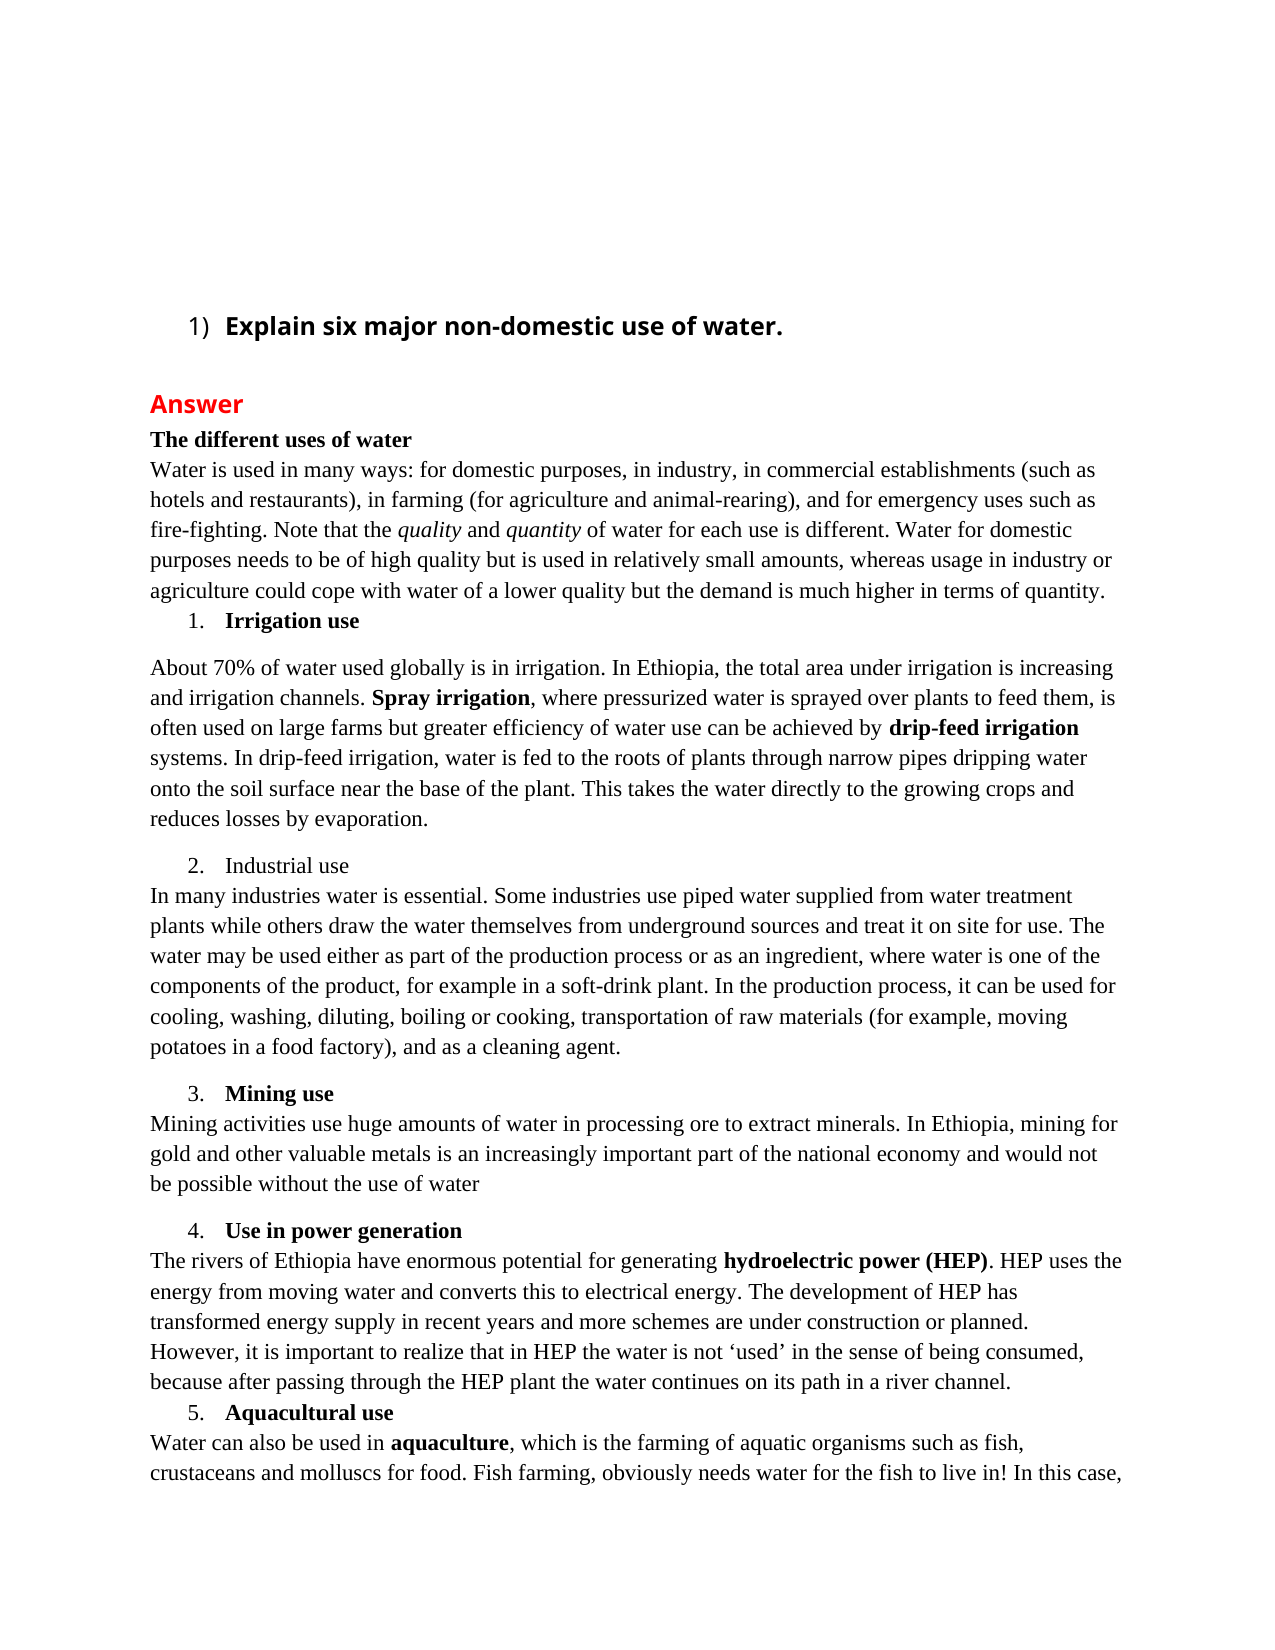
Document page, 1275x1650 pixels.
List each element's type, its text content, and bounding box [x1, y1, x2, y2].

text The different uses of water [150, 426, 1125, 452]
text Mining activities use huge amounts of water in processing ore to extract minerals. In Ethiopia, mining for gold and other valuable metals is an increasingly important part of the national economy and would not be possible without the use of water [150, 1110, 1125, 1197]
list Explain six major non-domestic use of water. [187, 308, 1125, 342]
text In many industries water is essential. Some industries use piped water supplied from water treatment plants while others draw the water themselves from underground sources and treat it on site for use. The water may be used either as part of the production process or as an ingredient, where water is one of the components of the product, for example in a soft-drink plant. In the production process, it can be used for cooling, washing, diluting, boiling or cooking, transportation of raw materials (for example, moving potatoes in a food factory), and as a cleaning agent. [150, 882, 1125, 1059]
list Use in power generation [187, 1217, 1125, 1244]
list Mining use [187, 1080, 1125, 1106]
list Aquacultural use [187, 1398, 1125, 1425]
text About 70% of water used globally is in irrigation. In Ethiopia, the total area under irrigation is increasing and irrigation channels. Spray irrigation, where pressurized water is sprayed over plants to feed them, is often used on large farms but greater efficiency of water use can be achieved by drip-feed irrigation systems. In drip-feed irrigation, water is fed to the roots of plants through narrow pipes dripping water onto the soil surface near the base of the plant. This takes the water directly to the growing crops and reduces losses by evaporation. [150, 654, 1125, 831]
text The rivers of Ethiopia have enormous potential for generating hydroelectric power (HEP). HEP uses the energy from moving water and converts this to electrical energy. The development of HEP has transformed energy supply in recent years and more schemes are under construction or planned. However, it is important to realize that in HEP the water is not ‘used’ in the sense of being consumed, because after passing through the HEP plant the water continues on its path in a river channel. [150, 1247, 1125, 1395]
list Irrigation use [187, 607, 1125, 633]
text Water is used in many ways: for domestic purposes, in industry, in commercial establishments (such as hotels and restaurants), in farming (for agriculture and animal-rearing), and for emergency uses such as fire-fighting. Note that the quality and quantity of water for each use is different. Water for domestic purposes needs to be of high quality but is used in relatively small amounts, whereas usage in industry or agriculture could cope with water of a lower quality but the demand is much higher in terms of quantity. [150, 456, 1125, 603]
text Answer [150, 386, 1125, 421]
list Industrial use [187, 852, 1125, 878]
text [150, 1429, 1125, 1485]
